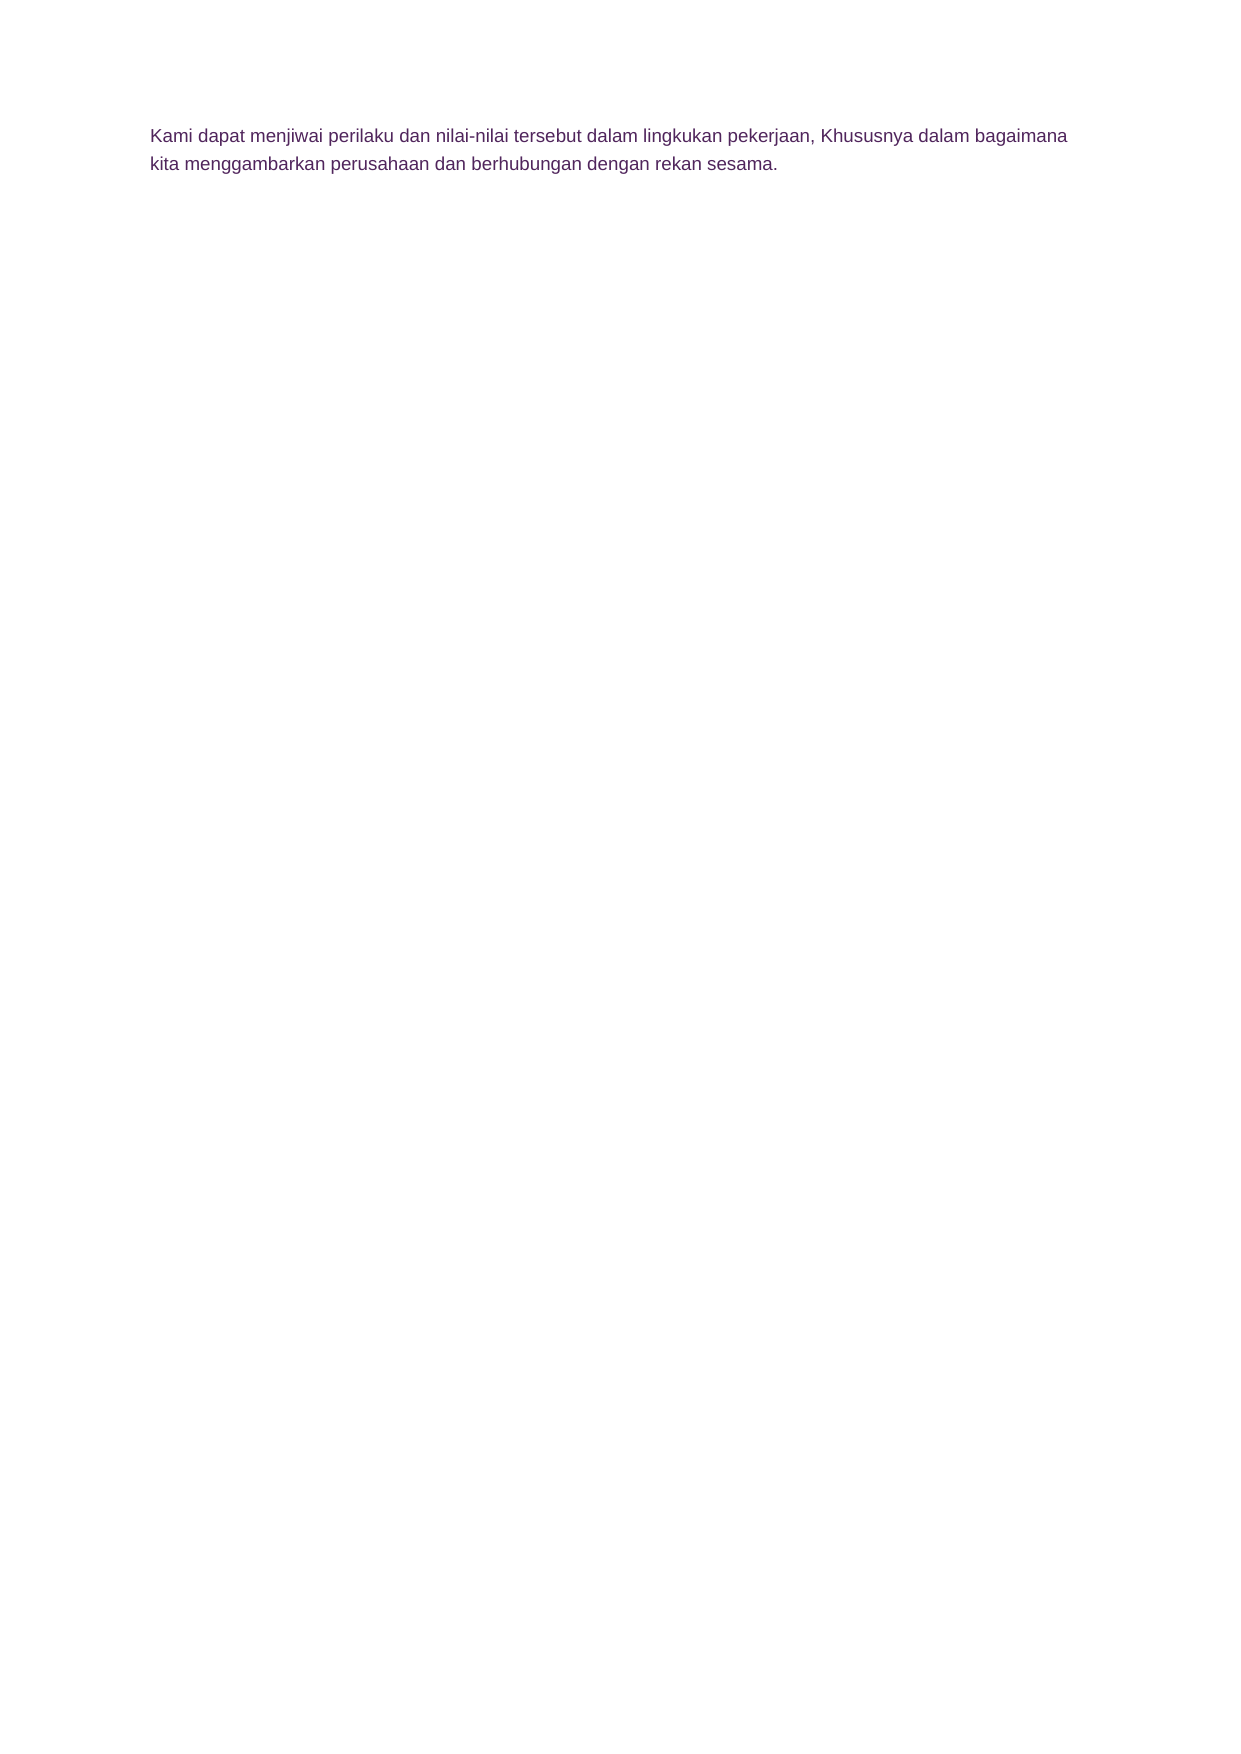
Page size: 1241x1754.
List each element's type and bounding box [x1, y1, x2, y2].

text [150, 118, 1090, 174]
